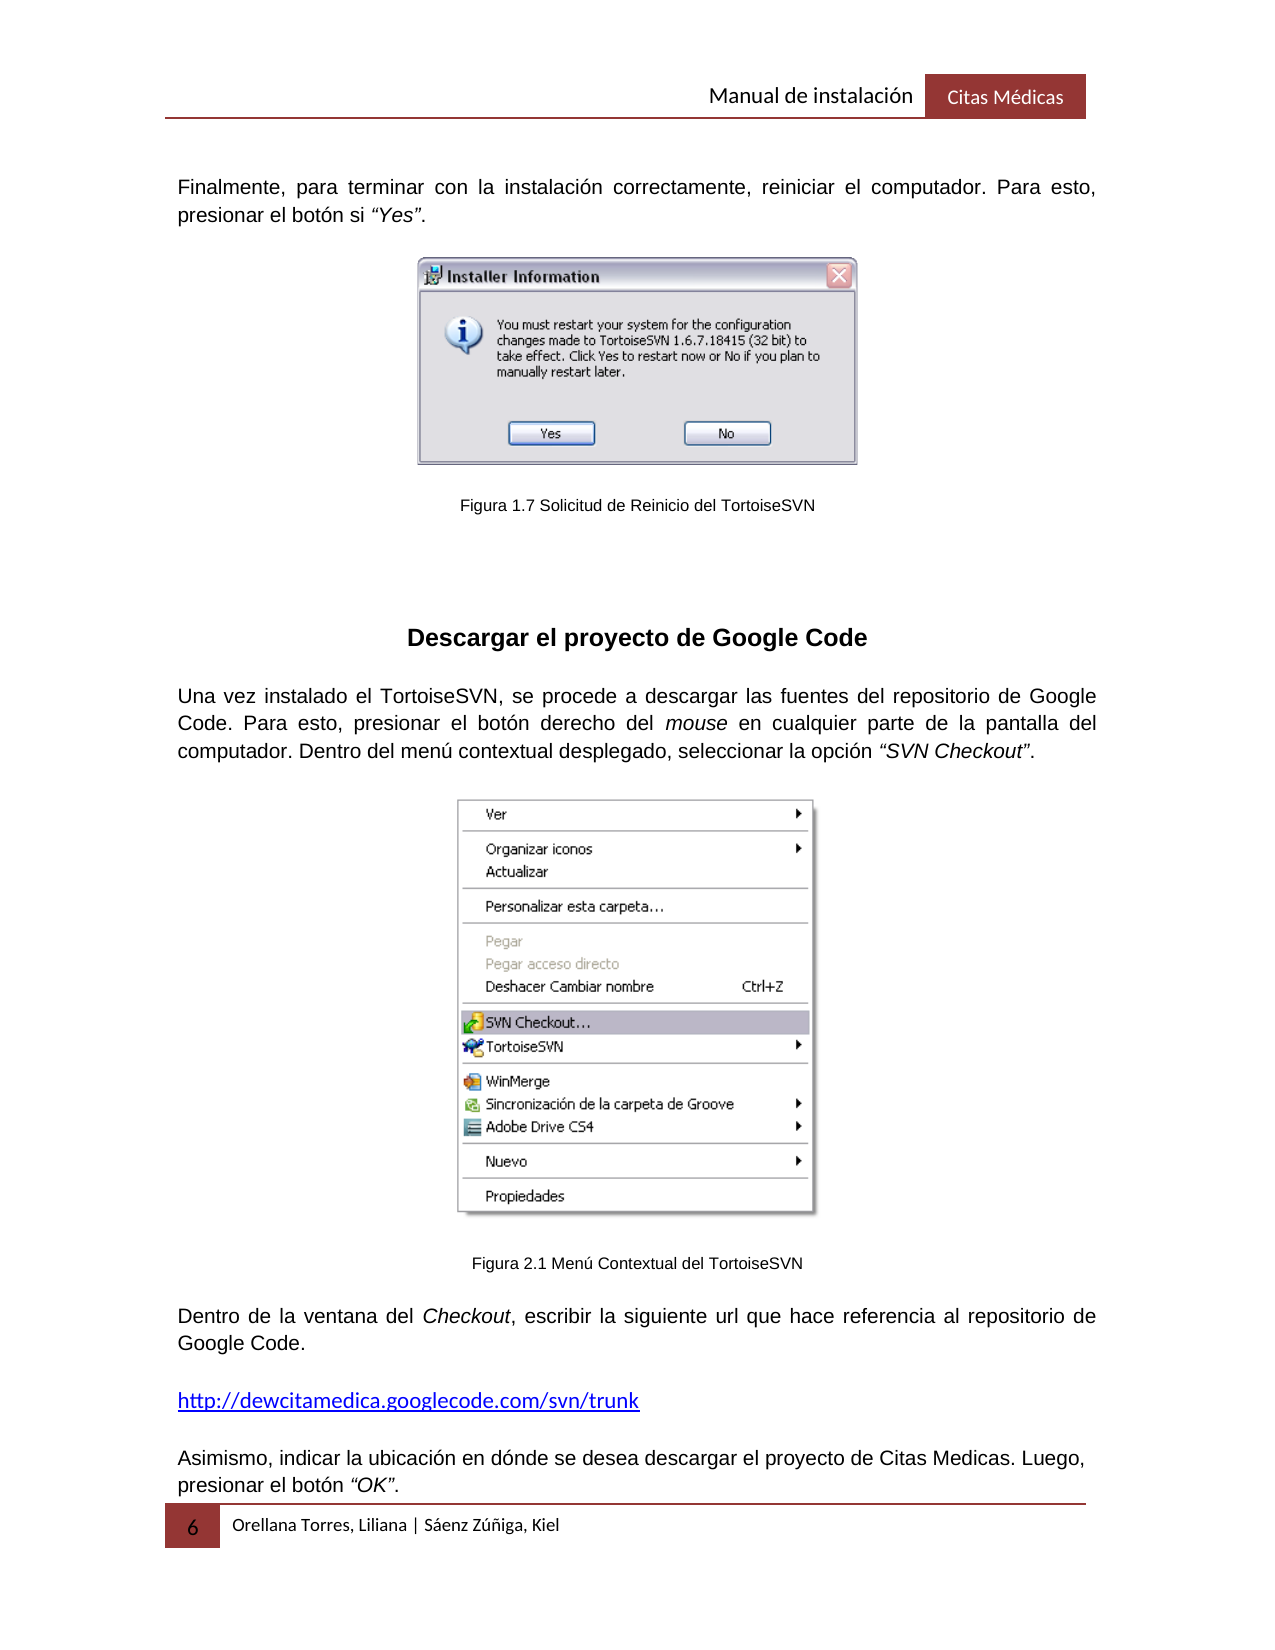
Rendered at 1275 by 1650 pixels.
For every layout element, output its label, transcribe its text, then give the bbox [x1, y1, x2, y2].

text Una vez instalado el TortoiseSVN, se procede a descargar las fuentes del repositorio de Google Code. Para esto, presionar el botón derecho del mouse en cualquier parte de la pantalla del computador. Dentro del menú contextual desplegado, seleccionar la opción “SVN Checkout”. [177, 683, 1098, 762]
text Figura 1.7 Solicitud de Reinicio del TortoiseSVN [177, 496, 1098, 515]
picture [417, 257, 858, 465]
text Figura 2.1 Menú Contextual del TortoiseSVN [177, 1254, 1098, 1273]
text Asimismo, indicar la ubicación en dónde se desea descargar el proyecto de Citas Medicas. Luego, presionar el botón “OK”. [177, 1446, 1098, 1497]
subtitle Descargar el proyecto de Google Code [177, 623, 1098, 652]
text Finalmente, para terminar con la instalación correctamente, reiniciar el computador. Para esto, presionar el botón si “Yes”. [177, 175, 1098, 227]
picture [452, 793, 823, 1223]
text Dentro de la ventana del Checkout, escribir la siguiente url que hace referencia al repositorio de Google Code. [177, 1304, 1098, 1355]
text http://dewcitamedica.googlecode.com/svn/trunk [177, 1386, 1098, 1414]
